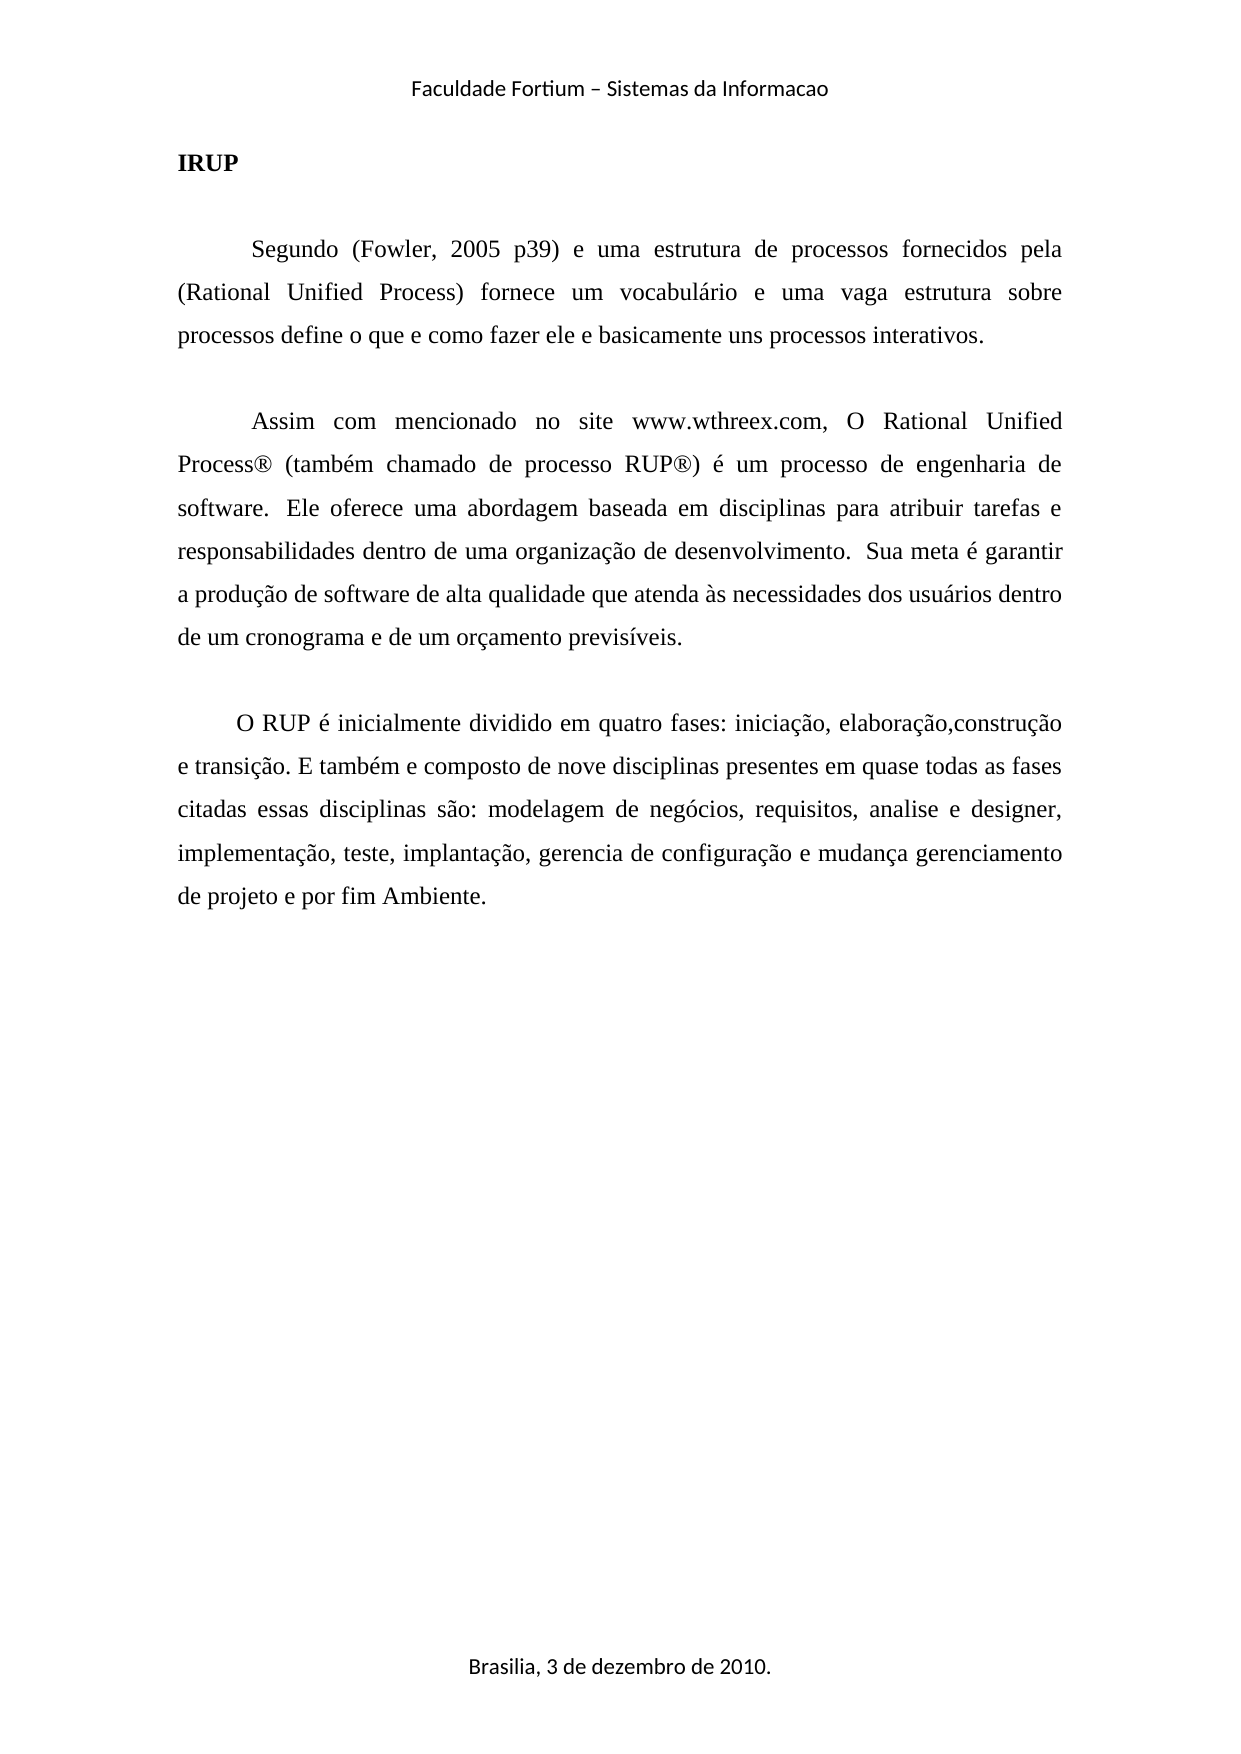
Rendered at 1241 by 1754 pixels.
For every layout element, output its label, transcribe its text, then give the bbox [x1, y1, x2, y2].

list IRUP [177, 148, 1063, 176]
list Segundo (Fowler, 2005 p39) e uma estrutura de processos fornecidos pela (Rational Unified Process) fornece um vocabulário e uma vaga estrutura sobre processos define o que e como fazer ele e basicamente uns processos interativos. [177, 234, 1063, 349]
list Assim com mencionado no site www.wthreex.com, O Rational Unified Process® (também chamado de processo RUP®) é um processo de engenharia de software. Ele oferece uma abordagem baseada em disciplinas para atribuir tarefas e responsabilidades dentro de uma organização de desenvolvimento. Sua meta é garantir a produção de software de alta qualidade que atenda às necessidades dos usuários dentro de um cronograma e de um orçamento previsíveis. [177, 406, 1063, 651]
list O RUP é inicialmente dividido em quatro fases: iniciação, elaboração,construção e transição. E também e composto de nove disciplinas presentes em quase todas as fases citadas essas disciplinas são: modelagem de negócios, requisitos, analise e designer, implementação, teste, implantação, gerencia de configuração e mudança gerenciamento de projeto e por fim Ambiente. [177, 708, 1063, 909]
